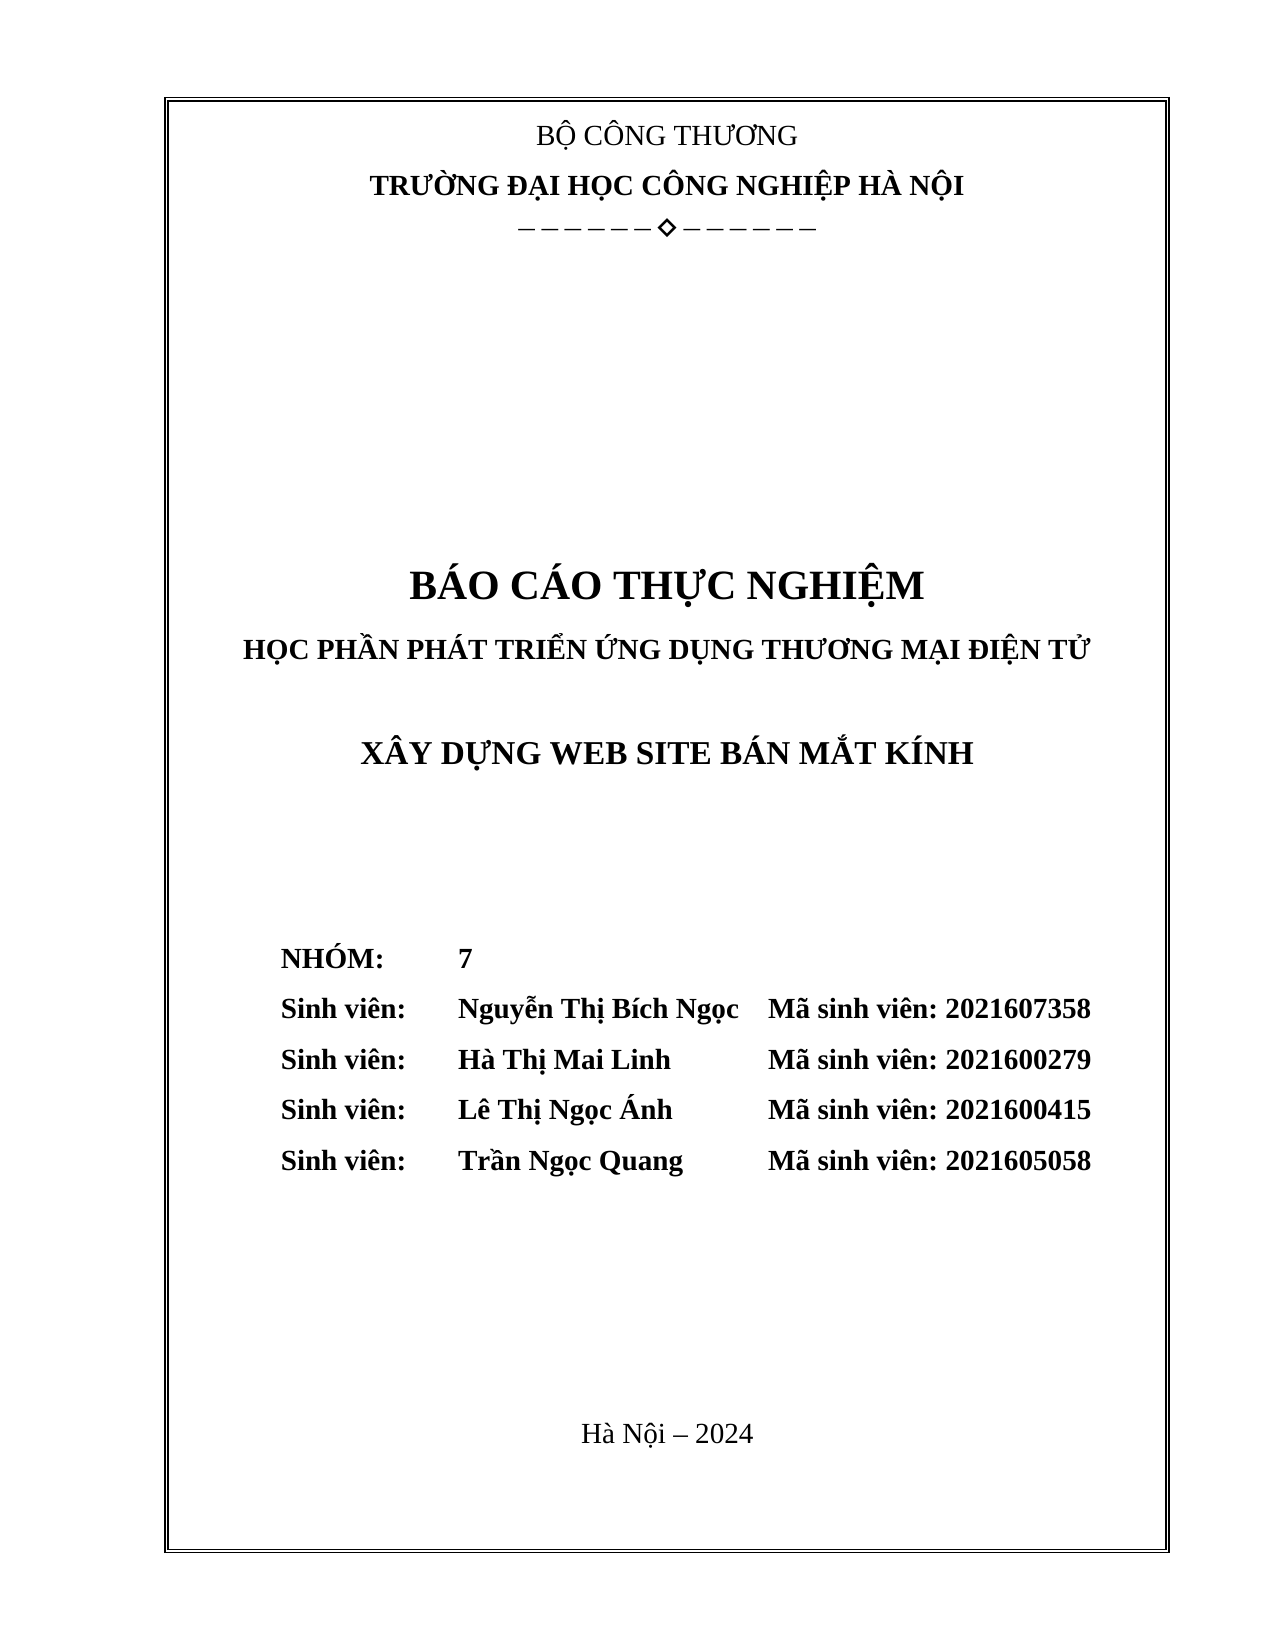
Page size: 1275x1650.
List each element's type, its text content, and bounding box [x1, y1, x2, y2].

text Hà Nội – 2024 [177, 1416, 1157, 1449]
text HỌC PHẦN PHÁT TRIỂN ỨNG DỤNG THƯƠNG MẠI ĐIỆN TỬ [177, 632, 1157, 666]
text Sinh viên: Trần Ngọc Quang Mã sinh viên: 2021605058 [177, 1143, 1157, 1176]
text Sinh viên: Lê Thị Ngọc Ánh Mã sinh viên: 2021600415 [177, 1092, 1157, 1126]
text XÂY DỰNG WEB SITE BÁN MẮT KÍNH [177, 733, 1157, 771]
text BÁO CÁO THỰC NGHIỆM [177, 560, 1157, 608]
text NHÓM: 7 [177, 941, 1157, 975]
text BỘ CÔNG THƯƠNG [177, 118, 1157, 152]
text Sinh viên: Nguyễn Thị Bích Ngọc Mã sinh viên: 2021607358 [177, 992, 1157, 1025]
text Sinh viên: Hà Thị Mai Linh Mã sinh viên: 2021600279 [177, 1042, 1157, 1076]
text TRƯỜNG ĐẠI HỌC CÔNG NGHIỆP HÀ NỘI [177, 168, 1157, 202]
